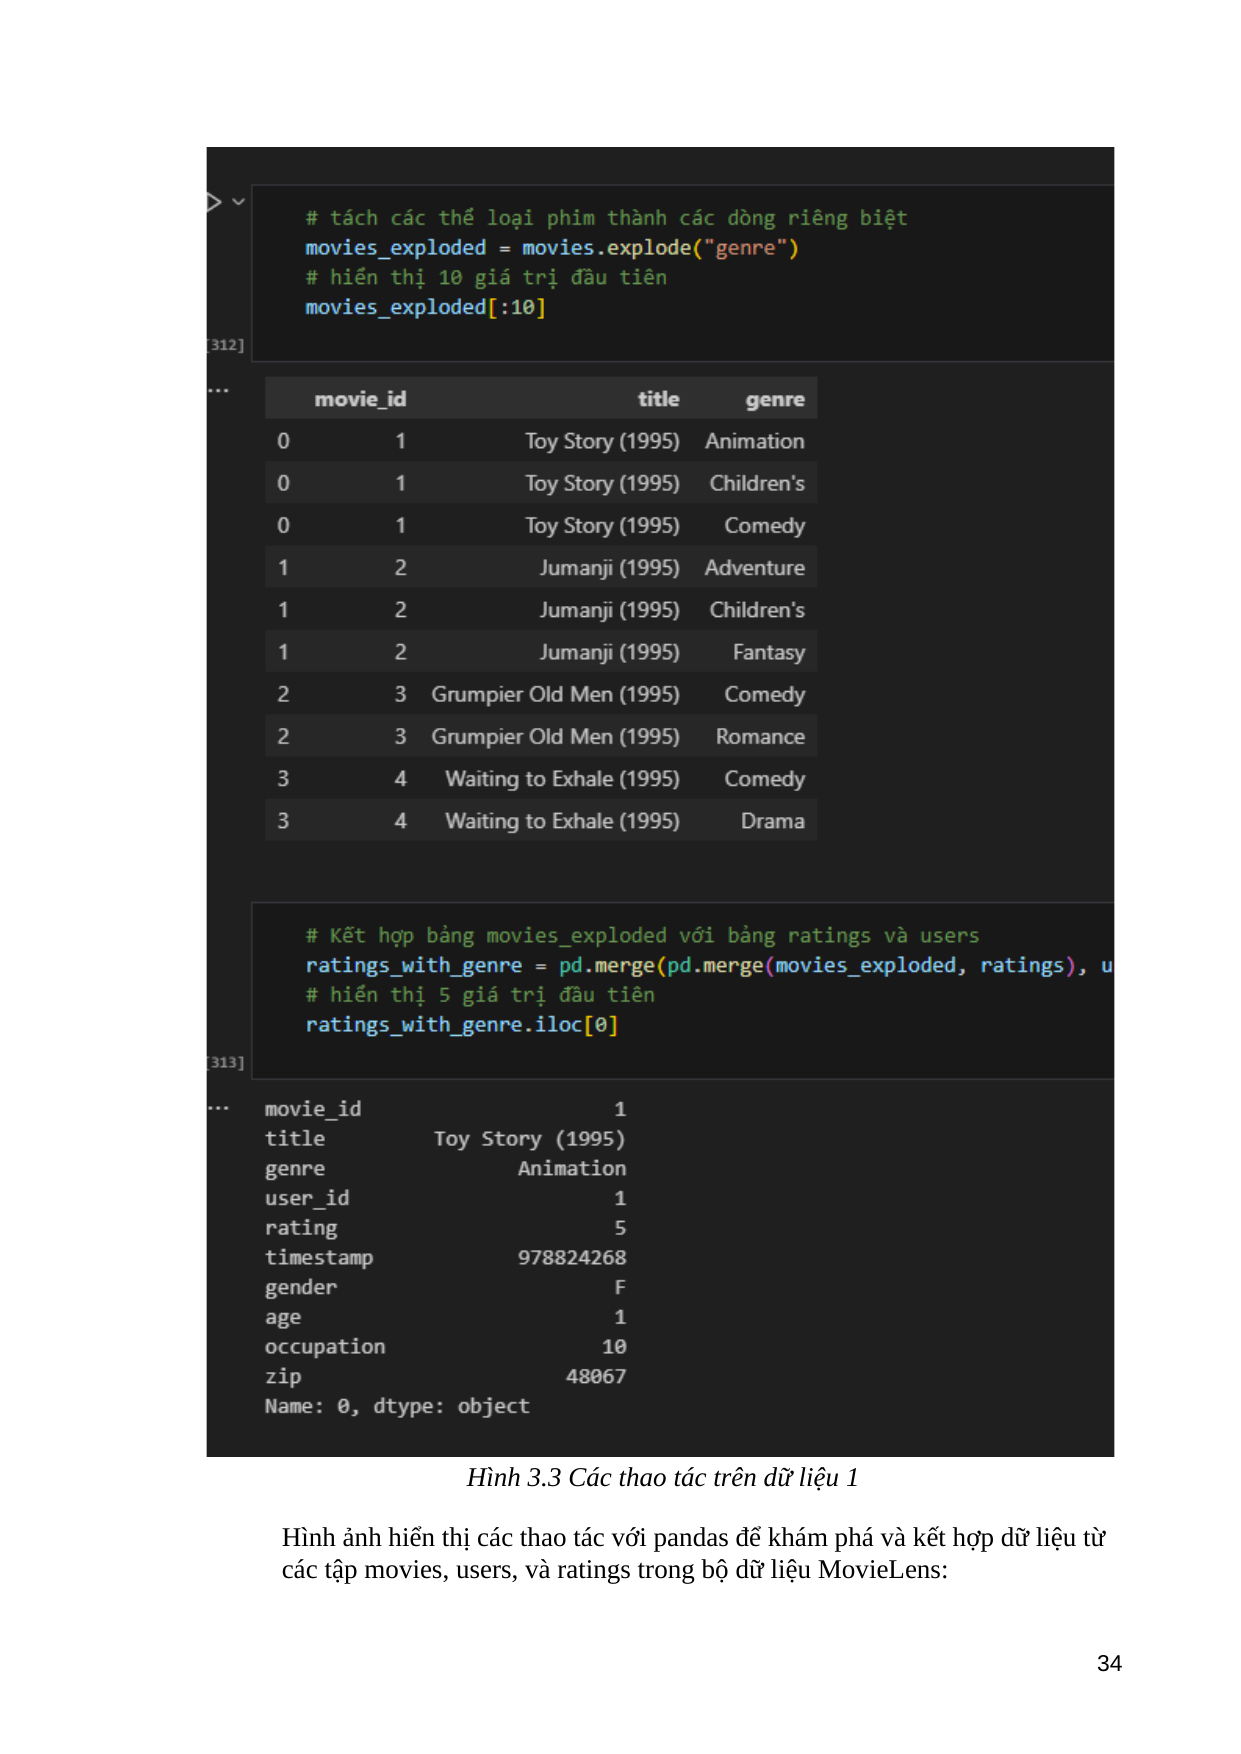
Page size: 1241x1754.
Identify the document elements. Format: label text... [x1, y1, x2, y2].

text Hình 3.3 Các thao tác trên dữ liệu 1 [207, 1461, 1122, 1492]
text Hình ảnh hiển thị các thao tác với pandas để khám phá và kết hợp dữ liệu từ các tập movies, users, và ratings trong bộ dữ liệu MovieLens: [282, 1522, 1122, 1584]
picture [206, 147, 1115, 1457]
